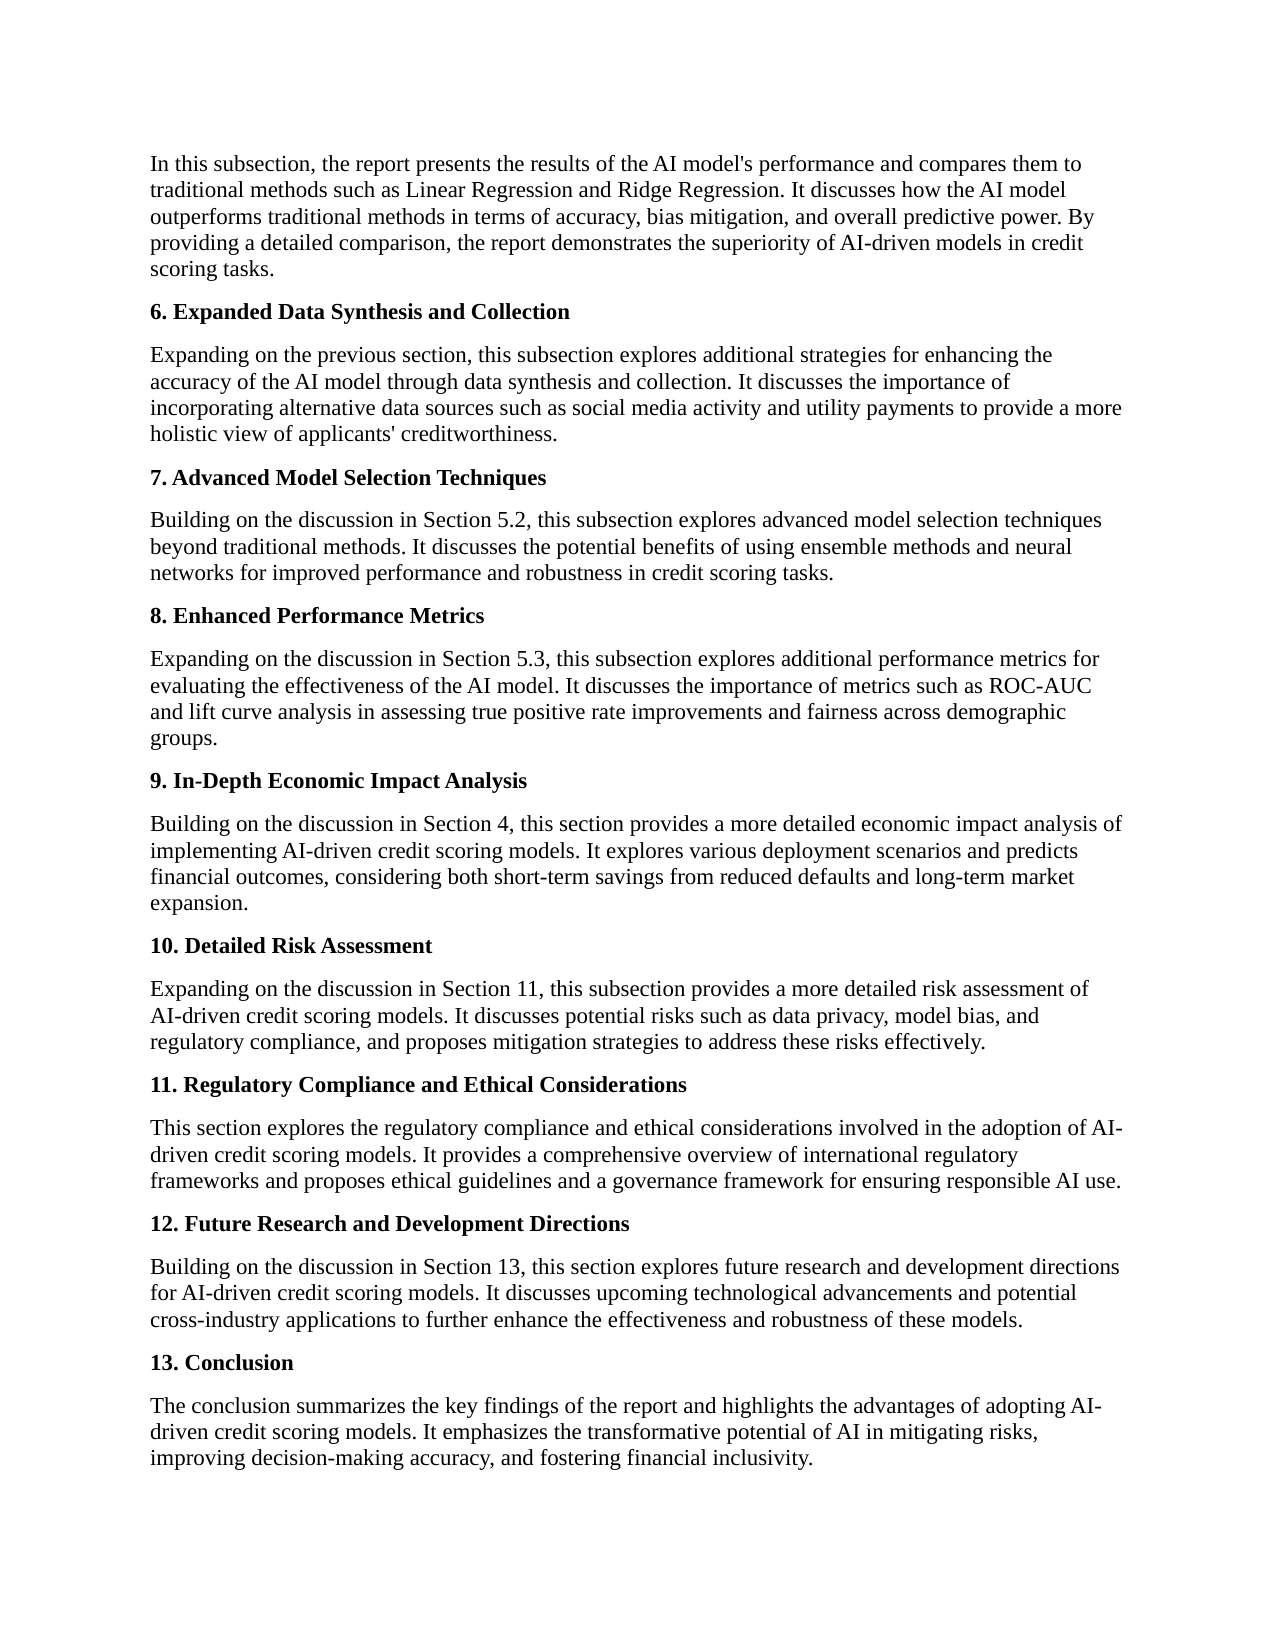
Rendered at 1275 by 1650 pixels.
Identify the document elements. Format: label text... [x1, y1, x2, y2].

text 11. Regulatory Compliance and Ethical Considerations [150, 1071, 1125, 1098]
text Building on the discussion in Section 13, this section explores future research and development directions for AI-driven credit scoring models. It discusses upcoming technological advancements and potential cross-industry applications to further enhance the effectiveness and robustness of these models. [150, 1253, 1125, 1332]
text Expanding on the previous section, this subsection explores additional strategies for enhancing the accuracy of the AI model through data synthesis and collection. It discusses the importance of incorporating alternative data sources such as social media activity and utility payments to provide a more holistic view of applicants' creditworthiness. [150, 341, 1125, 447]
text 9. In-Depth Economic Impact Analysis [150, 767, 1125, 794]
text In this subsection, the report presents the results of the AI model's performance and compares them to traditional methods such as Linear Regression and Ridge Regression. It discusses how the AI model outperforms traditional methods in terms of accuracy, bias mitigation, and overall predictive power. By providing a detailed comparison, the report demonstrates the superiority of AI-driven models in credit scoring tasks. [150, 150, 1125, 282]
text 8. Enhanced Performance Metrics [150, 602, 1125, 629]
text 13. Conclusion [150, 1349, 1125, 1375]
text 12. Future Research and Development Directions [150, 1210, 1125, 1236]
text The conclusion summarizes the key findings of the report and highlights the advantages of adopting AI-driven credit scoring models. It emphasizes the transformative potential of AI in mitigating risks, improving decision-making accuracy, and fostering financial inclusivity. [150, 1392, 1125, 1471]
text 7. Advanced Model Selection Techniques [150, 463, 1125, 490]
text 6. Expanded Data Synthesis and Collection [150, 298, 1125, 325]
text Expanding on the discussion in Section 5.3, this subsection explores additional performance metrics for evaluating the effectiveness of the AI model. It discusses the importance of metrics such as ROC-AUC and lift curve analysis in assessing true positive rate improvements and fairness across demographic groups. [150, 645, 1125, 751]
text 10. Detailed Risk Assessment [150, 932, 1125, 959]
text This section explores the regulatory compliance and ethical considerations involved in the adoption of AI-driven credit scoring models. It provides a comprehensive overview of international regulatory frameworks and proposes ethical guidelines and a governance framework for ensuring responsible AI use. [150, 1114, 1125, 1193]
text Building on the discussion in Section 4, this section provides a more detailed economic impact analysis of implementing AI-driven credit scoring models. It explores various deployment scenarios and predicts financial outcomes, considering both short-term savings from reduced defaults and long-term market expansion. [150, 810, 1125, 916]
text Building on the discussion in Section 5.2, this subsection explores advanced model selection techniques beyond traditional methods. It discusses the potential benefits of using ensemble methods and neural networks for improved performance and robustness in credit scoring tasks. [150, 507, 1125, 586]
text Expanding on the discussion in Section 11, this subsection provides a more detailed risk assessment of AI-driven credit scoring models. It discusses potential risks such as data privacy, model bias, and regulatory compliance, and proposes mitigation strategies to address these risks effectively. [150, 976, 1125, 1054]
